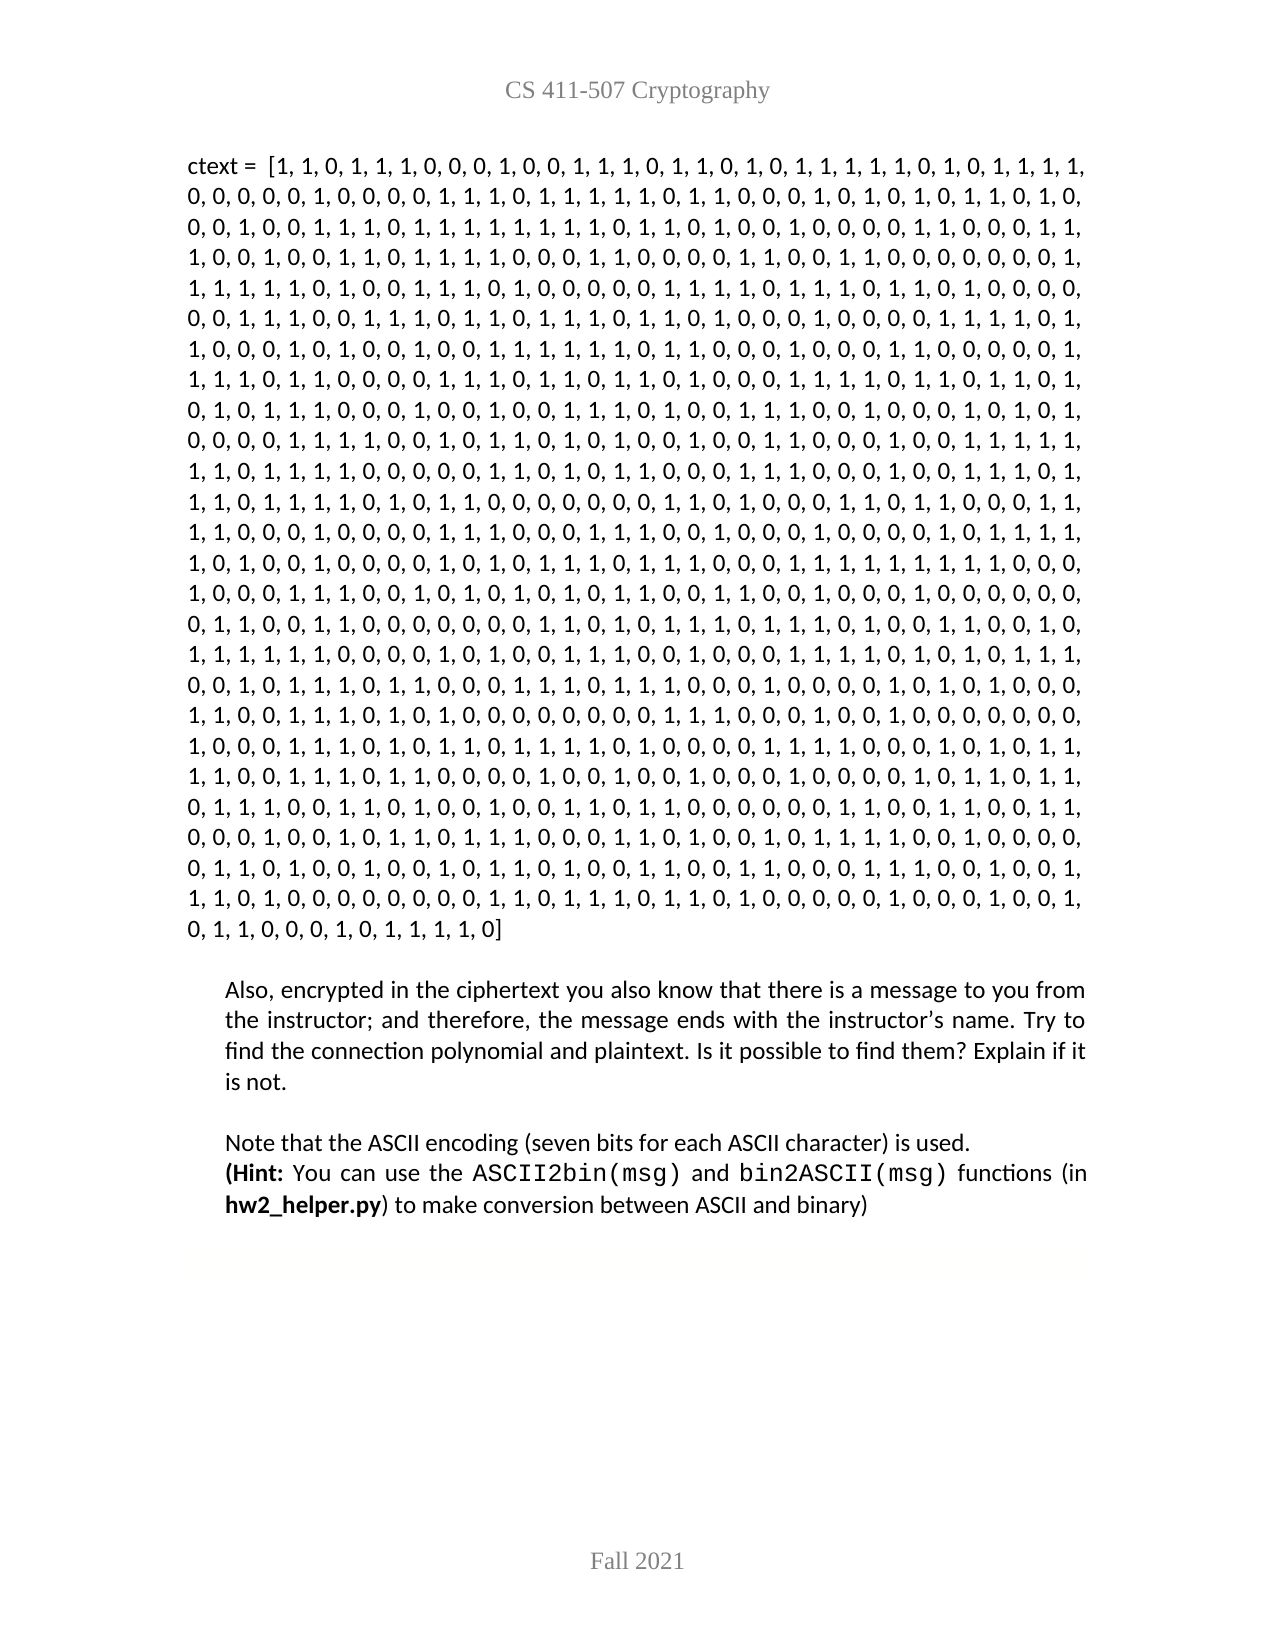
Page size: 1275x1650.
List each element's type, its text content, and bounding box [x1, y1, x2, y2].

text (Hint: You can use the ASCII2bin(msg) and bin2ASCII(msg) functions (in hw2_helper.py) to make conversion between ASCII and binary) [225, 1157, 1087, 1219]
text Also, encrypted in the ciphertext you also know that there is a message to you from the instructor; and therefore, the message ends with the instructor’s name. Try to find the connection polynomial and plaintext. Is it possible to find them? Explain if it is not. [225, 974, 1087, 1096]
text Note that the ASCII encoding (seven bits for each ASCII character) is used. [225, 1127, 1087, 1157]
text ctext = [1, 1, 0, 1, 1, 1, 0, 0, 0, 1, 0, 0, 1, 1, 1, 0, 1, 1, 0, 1, 0, 1, 1, 1, 1, 1, 0, 1, 0, 1, 1, 1, 1, 0, 0, 0, 0, 0, 1, 0, 0, 0, 0, 1, 1, 1, 0, 1, 1, 1, 1, 1, 0, 1, 1, 0, 0, 0, 1, 0, 1, 0, 1, 0, 1, 1, 0, 1, 0, 0, 0, 1, 0, 0, 1, 1, 1, 0, 1, 1, 1, 1, 1, 1, 1, 1, 0, 1, 1, 0, 1, 0, 0, 1, 0, 0, 0, 0, 1, 1, 0, 0, 0, 1, 1, 1, 0, 0, 1, 0, 0, 1, 1, 0, 1, 1, 1, 1, 0, 0, 0, 1, 1, 0, 0, 0, 0, 1, 1, 0, 0, 1, 1, 0, 0, 0, 0, 0, 0, 0, 1, 1, 1, 1, 1, 1, 0, 1, 0, 0, 1, 1, 1, 0, 1, 0, 0, 0, 0, 0, 1, 1, 1, 1, 0, 1, 1, 1, 0, 1, 1, 0, 1, 0, 0, 0, 0, 0, 0, 1, 1, 1, 0, 0, 1, 1, 1, 0, 1, 1, 0, 1, 1, 1, 0, 1, 1, 0, 1, 0, 0, 0, 1, 0, 0, 0, 0, 1, 1, 1, 1, 0, 1, 1, 0, 0, 0, 1, 0, 1, 0, 0, 1, 0, 0, 1, 1, 1, 1, 1, 1, 0, 1, 1, 0, 0, 0, 1, 0, 0, 0, 1, 1, 0, 0, 0, 0, 0, 1, 1, 1, 1, 0, 1, 1, 0, 0, 0, 0, 1, 1, 1, 0, 1, 1, 0, 1, 1, 0, 1, 0, 0, 0, 1, 1, 1, 1, 0, 1, 1, 0, 1, 1, 0, 1, 0, 1, 0, 1, 1, 1, 0, 0, 0, 1, 0, 0, 1, 0, 0, 1, 1, 1, 0, 1, 0, 0, 1, 1, 1, 0, 0, 1, 0, 0, 0, 1, 0, 1, 0, 1, 0, 0, 0, 0, 1, 1, 1, 1, 0, 0, 1, 0, 1, 1, 0, 1, 0, 1, 0, 0, 1, 0, 0, 1, 1, 0, 0, 0, 1, 0, 0, 1, 1, 1, 1, 1, 1, 1, 0, 1, 1, 1, 1, 0, 0, 0, 0, 0, 1, 1, 0, 1, 0, 1, 1, 0, 0, 0, 1, 1, 1, 0, 0, 0, 1, 0, 0, 1, 1, 1, 0, 1, 1, 1, 0, 1, 1, 1, 1, 0, 1, 0, 1, 1, 0, 0, 0, 0, 0, 0, 0, 1, 1, 0, 1, 0, 0, 0, 1, 1, 0, 1, 1, 0, 0, 0, 1, 1, 1, 1, 0, 0, 0, 1, 0, 0, 0, 0, 1, 1, 1, 0, 0, 0, 1, 1, 1, 0, 0, 1, 0, 0, 0, 1, 0, 0, 0, 0, 1, 0, 1, 1, 1, 1, 1, 0, 1, 0, 0, 1, 0, 0, 0, 0, 1, 0, 1, 0, 1, 1, 1, 0, 1, 1, 1, 0, 0, 0, 1, 1, 1, 1, 1, 1, 1, 1, 1, 0, 0, 0, 1, 0, 0, 0, 1, 1, 1, 0, 0, 1, 0, 1, 0, 1, 0, 1, 0, 1, 1, 0, 0, 1, 1, 0, 0, 1, 0, 0, 0, 1, 0, 0, 0, 0, 0, 0, 0, 1, 1, 0, 0, 1, 1, 0, 0, 0, 0, 0, 0, 0, 1, 1, 0, 1, 0, 1, 1, 1, 0, 1, 1, 1, 0, 1, 0, 0, 1, 1, 0, 0, 1, 0, 1, 1, 1, 1, 1, 1, 0, 0, 0, 0, 1, 0, 1, 0, 0, 1, 1, 1, 0, 0, 1, 0, 0, 0, 1, 1, 1, 1, 0, 1, 0, 1, 0, 1, 1, 1, 0, 0, 1, 0, 1, 1, 1, 0, 1, 1, 0, 0, 0, 1, 1, 1, 0, 1, 1, 1, 0, 0, 0, 1, 0, 0, 0, 0, 1, 0, 1, 0, 1, 0, 0, 0, 1, 1, 0, 0, 1, 1, 1, 0, 1, 0, 1, 0, 0, 0, 0, 0, 0, 0, 0, 1, 1, 1, 0, 0, 0, 1, 0, 0, 1, 0, 0, 0, 0, 0, 0, 0, 1, 0, 0, 0, 1, 1, 1, 0, 1, 0, 1, 1, 0, 1, 1, 1, 1, 0, 1, 0, 0, 0, 0, 1, 1, 1, 1, 0, 0, 0, 1, 0, 1, 0, 1, 1, 1, 1, 0, 0, 1, 1, 1, 0, 1, 1, 0, 0, 0, 0, 1, 0, 0, 1, 0, 0, 1, 0, 0, 0, 1, 0, 0, 0, 0, 1, 0, 1, 1, 0, 1, 1, 0, 1, 1, 1, 0, 0, 1, 1, 0, 1, 0, 0, 1, 0, 0, 1, 1, 0, 1, 1, 0, 0, 0, 0, 0, 0, 1, 1, 0, 0, 1, 1, 0, 0, 1, 1, 0, 0, 0, 1, 0, 0, 1, 0, 1, 1, 0, 1, 1, 1, 0, 0, 0, 1, 1, 0, 1, 0, 0, 1, 0, 1, 1, 1, 1, 0, 0, 1, 0, 0, 0, 0, 0, 1, 1, 0, 1, 0, 0, 1, 0, 0, 1, 0, 1, 1, 0, 1, 0, 0, 1, 1, 0, 0, 1, 1, 0, 0, 0, 1, 1, 1, 0, 0, 1, 0, 0, 1, 1, 1, 0, 1, 0, 0, 0, 0, 0, 0, 0, 0, 1, 1, 0, 1, 1, 1, 0, 1, 1, 0, 1, 0, 0, 0, 0, 0, 1, 0, 0, 0, 1, 0, 0, 1, 0, 1, 1, 0, 0, 0, 1, 0, 1, 1, 1, 1, 0] [187, 150, 1087, 943]
